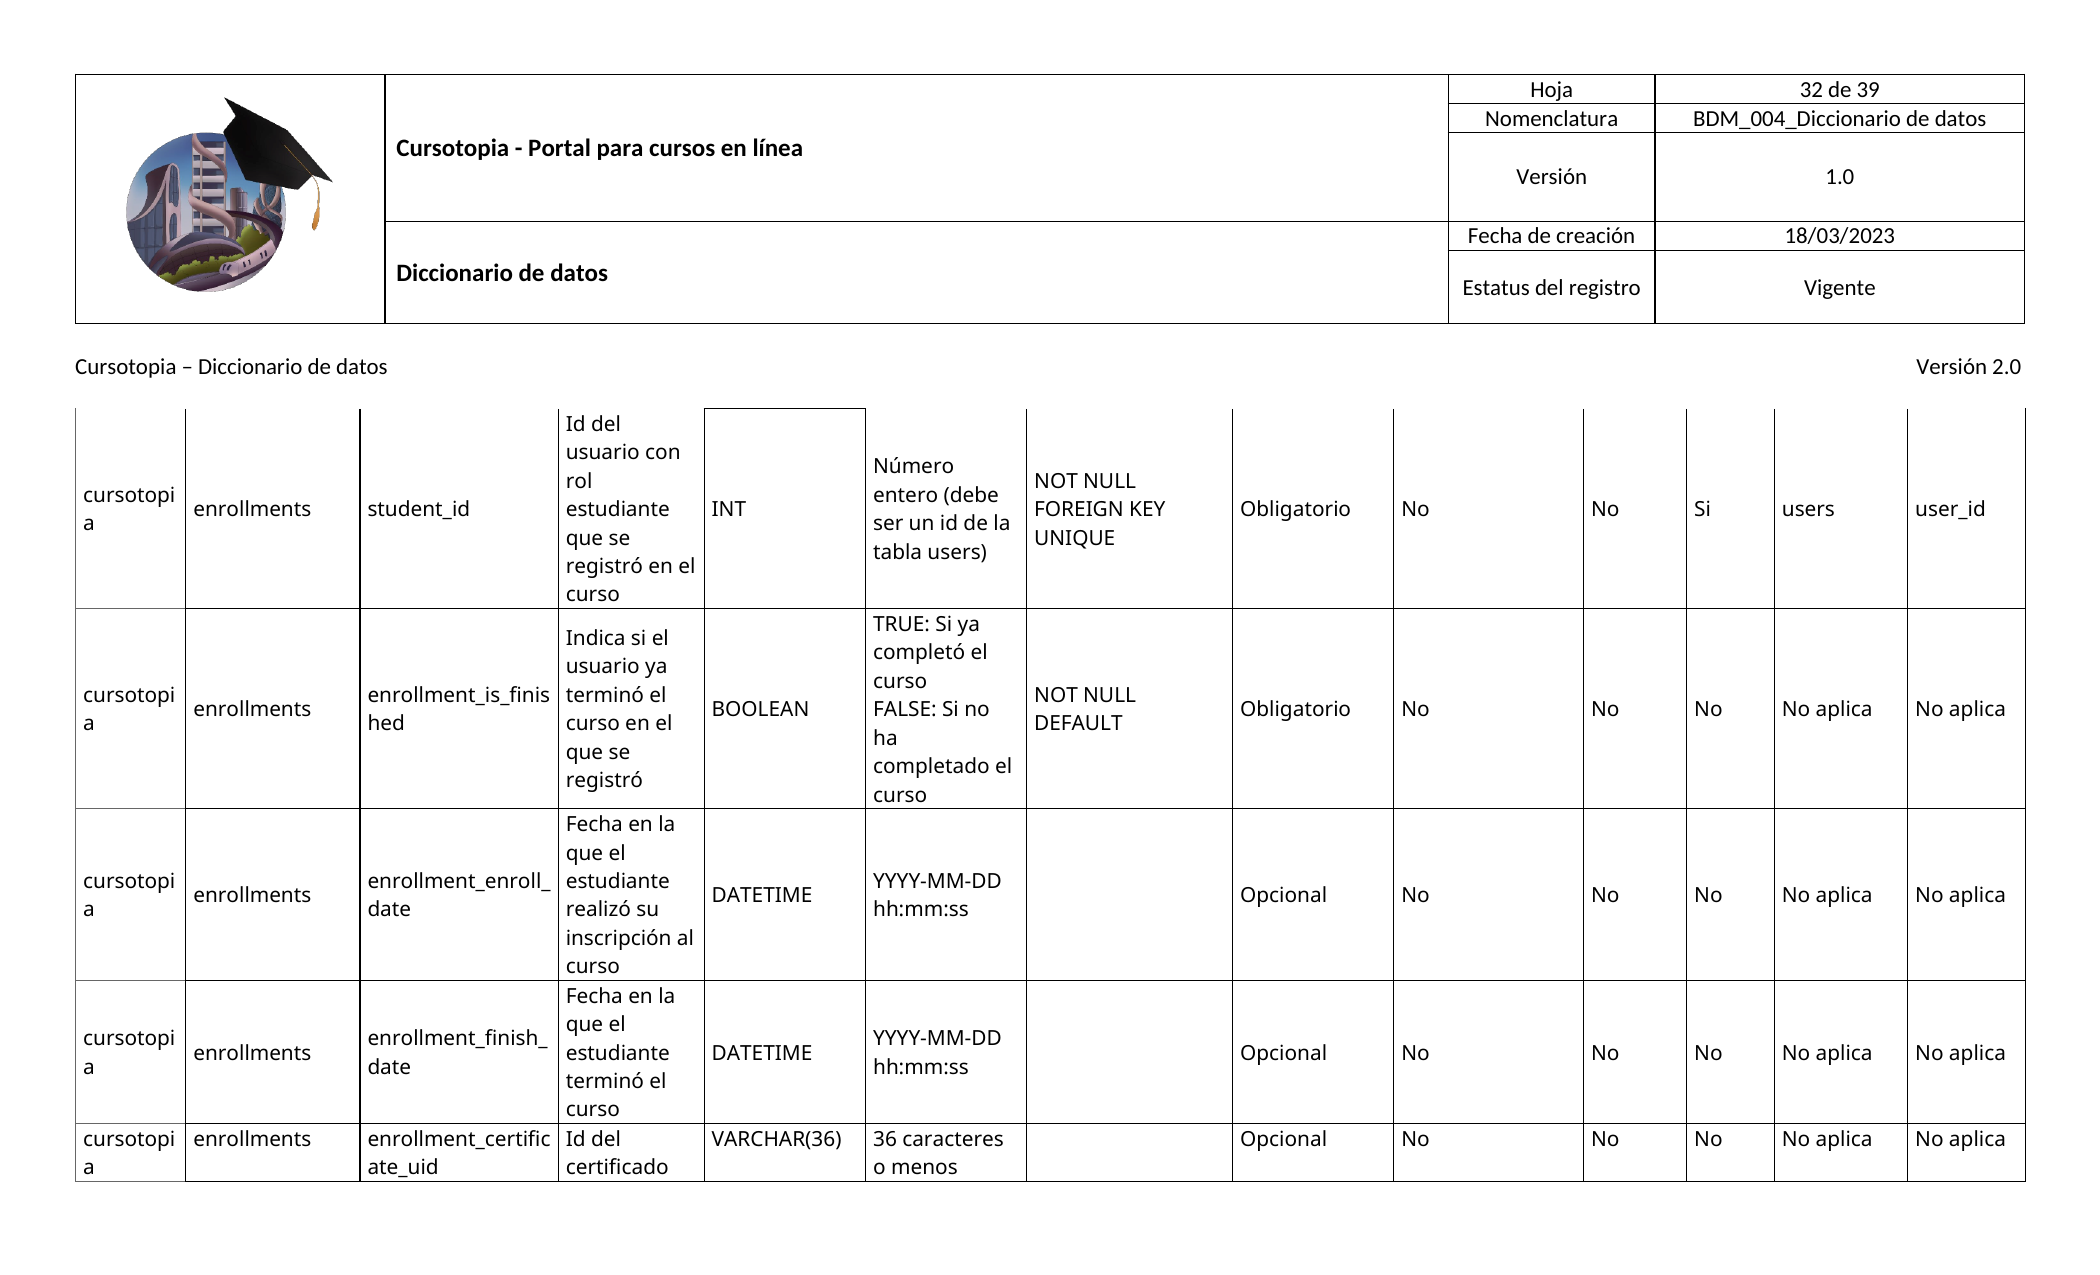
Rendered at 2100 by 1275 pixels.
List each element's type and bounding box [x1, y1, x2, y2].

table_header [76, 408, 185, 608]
picture [126, 97, 333, 292]
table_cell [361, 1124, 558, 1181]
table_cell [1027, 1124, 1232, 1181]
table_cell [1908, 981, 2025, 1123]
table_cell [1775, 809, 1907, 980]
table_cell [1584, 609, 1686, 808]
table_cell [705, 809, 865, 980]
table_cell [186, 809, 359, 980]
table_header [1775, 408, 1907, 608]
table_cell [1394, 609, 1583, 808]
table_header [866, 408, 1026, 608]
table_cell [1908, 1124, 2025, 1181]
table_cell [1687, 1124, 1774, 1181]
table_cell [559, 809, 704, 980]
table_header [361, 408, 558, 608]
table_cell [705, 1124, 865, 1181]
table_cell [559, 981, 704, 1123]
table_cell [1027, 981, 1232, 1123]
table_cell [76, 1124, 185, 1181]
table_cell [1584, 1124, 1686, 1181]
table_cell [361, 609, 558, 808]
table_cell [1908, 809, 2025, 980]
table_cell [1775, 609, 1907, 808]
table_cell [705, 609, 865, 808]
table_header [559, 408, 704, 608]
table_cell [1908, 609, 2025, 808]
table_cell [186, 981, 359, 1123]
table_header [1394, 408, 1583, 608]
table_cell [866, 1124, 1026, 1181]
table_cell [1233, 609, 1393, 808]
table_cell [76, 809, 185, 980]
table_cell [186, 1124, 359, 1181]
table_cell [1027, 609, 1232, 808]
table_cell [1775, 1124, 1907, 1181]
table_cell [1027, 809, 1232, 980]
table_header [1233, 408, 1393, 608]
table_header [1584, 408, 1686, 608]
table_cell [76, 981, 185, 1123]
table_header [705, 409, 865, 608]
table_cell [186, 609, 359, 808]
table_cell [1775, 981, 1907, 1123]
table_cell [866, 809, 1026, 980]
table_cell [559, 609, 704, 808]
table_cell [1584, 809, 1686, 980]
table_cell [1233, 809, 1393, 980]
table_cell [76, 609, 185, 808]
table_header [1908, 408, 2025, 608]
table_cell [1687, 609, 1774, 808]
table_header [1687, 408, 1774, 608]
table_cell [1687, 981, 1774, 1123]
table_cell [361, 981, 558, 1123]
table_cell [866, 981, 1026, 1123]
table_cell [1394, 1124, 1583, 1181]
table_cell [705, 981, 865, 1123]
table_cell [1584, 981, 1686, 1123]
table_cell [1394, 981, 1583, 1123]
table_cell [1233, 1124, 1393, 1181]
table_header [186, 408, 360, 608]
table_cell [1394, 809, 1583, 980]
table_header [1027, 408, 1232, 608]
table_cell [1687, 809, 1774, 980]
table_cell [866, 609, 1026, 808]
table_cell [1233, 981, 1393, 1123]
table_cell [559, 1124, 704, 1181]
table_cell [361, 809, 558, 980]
